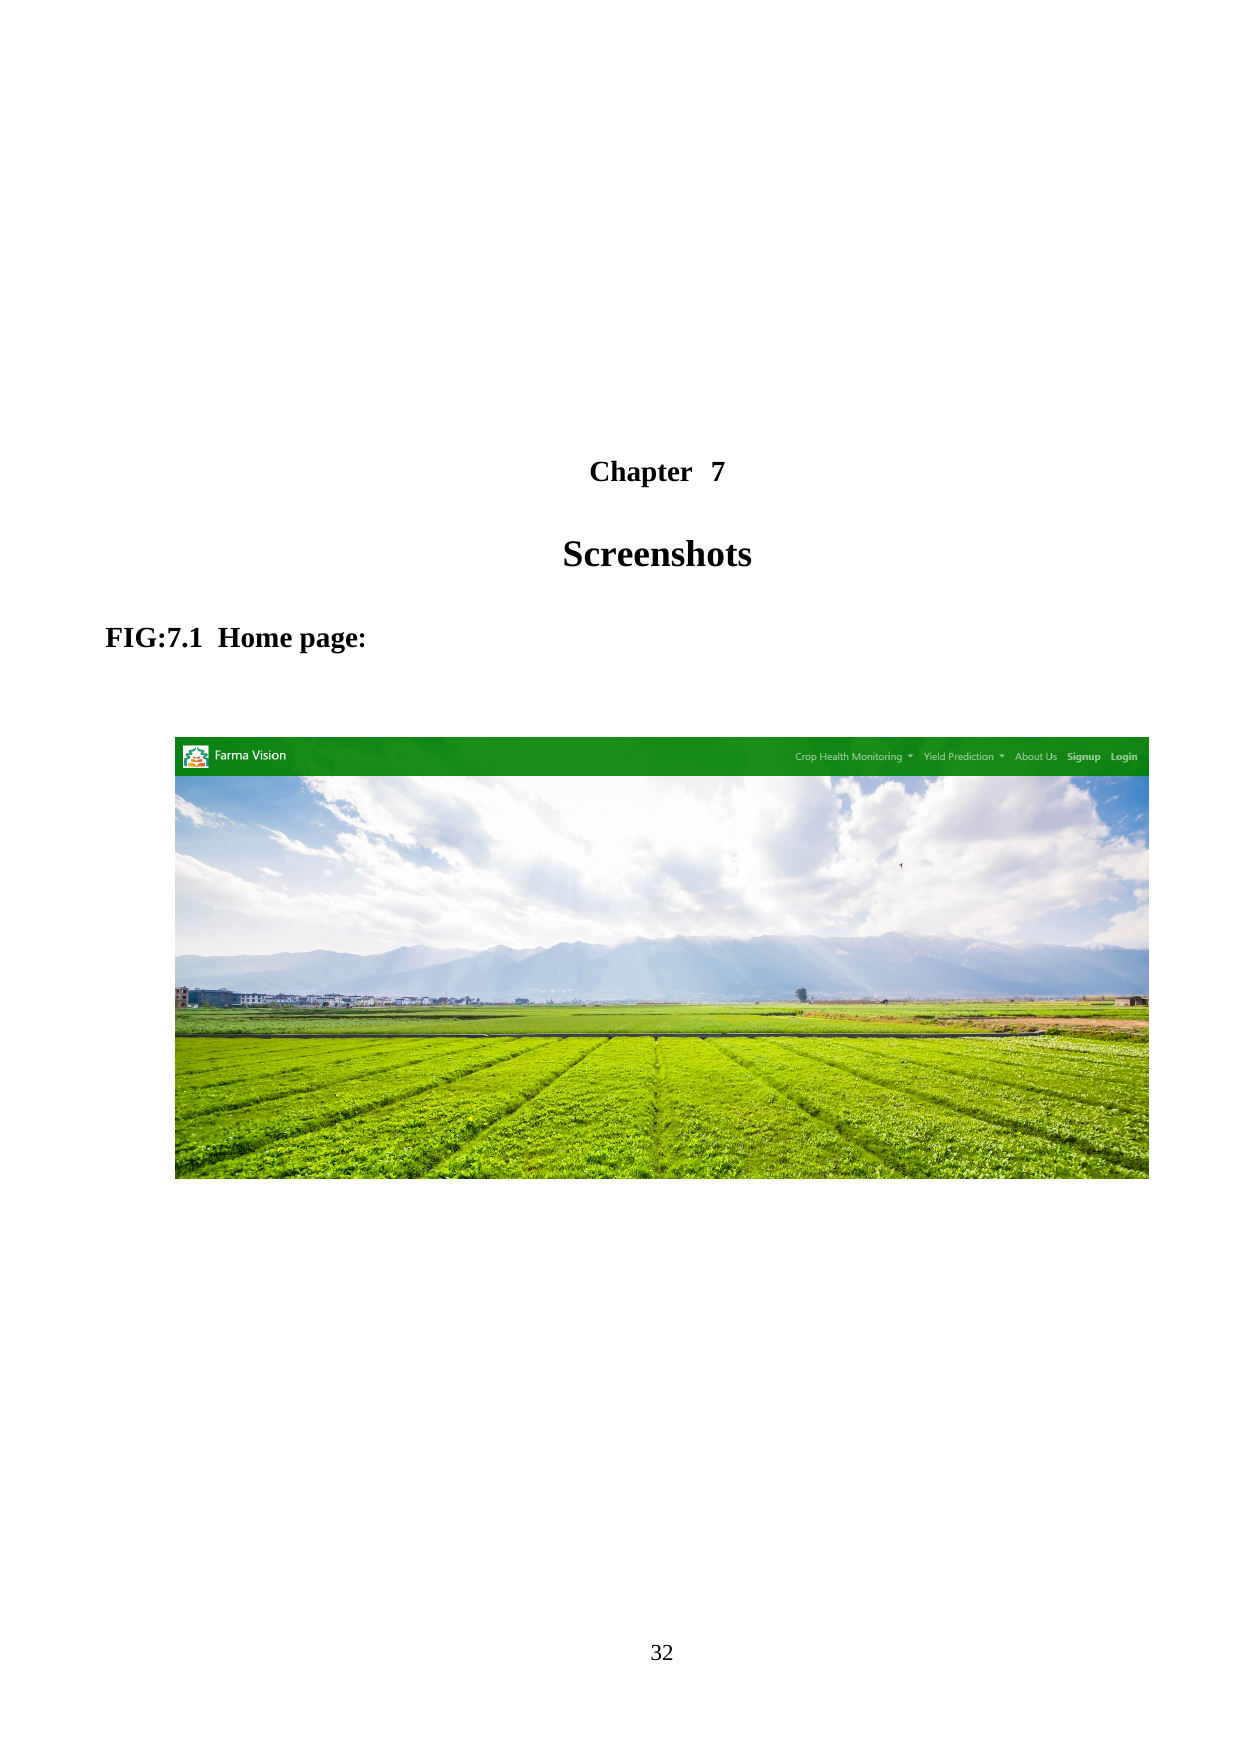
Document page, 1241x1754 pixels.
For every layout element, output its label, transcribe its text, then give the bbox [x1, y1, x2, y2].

picture [175, 736, 1149, 1179]
text Chapter 7 [175, 454, 1139, 488]
subtitle Screenshots [175, 531, 1139, 574]
